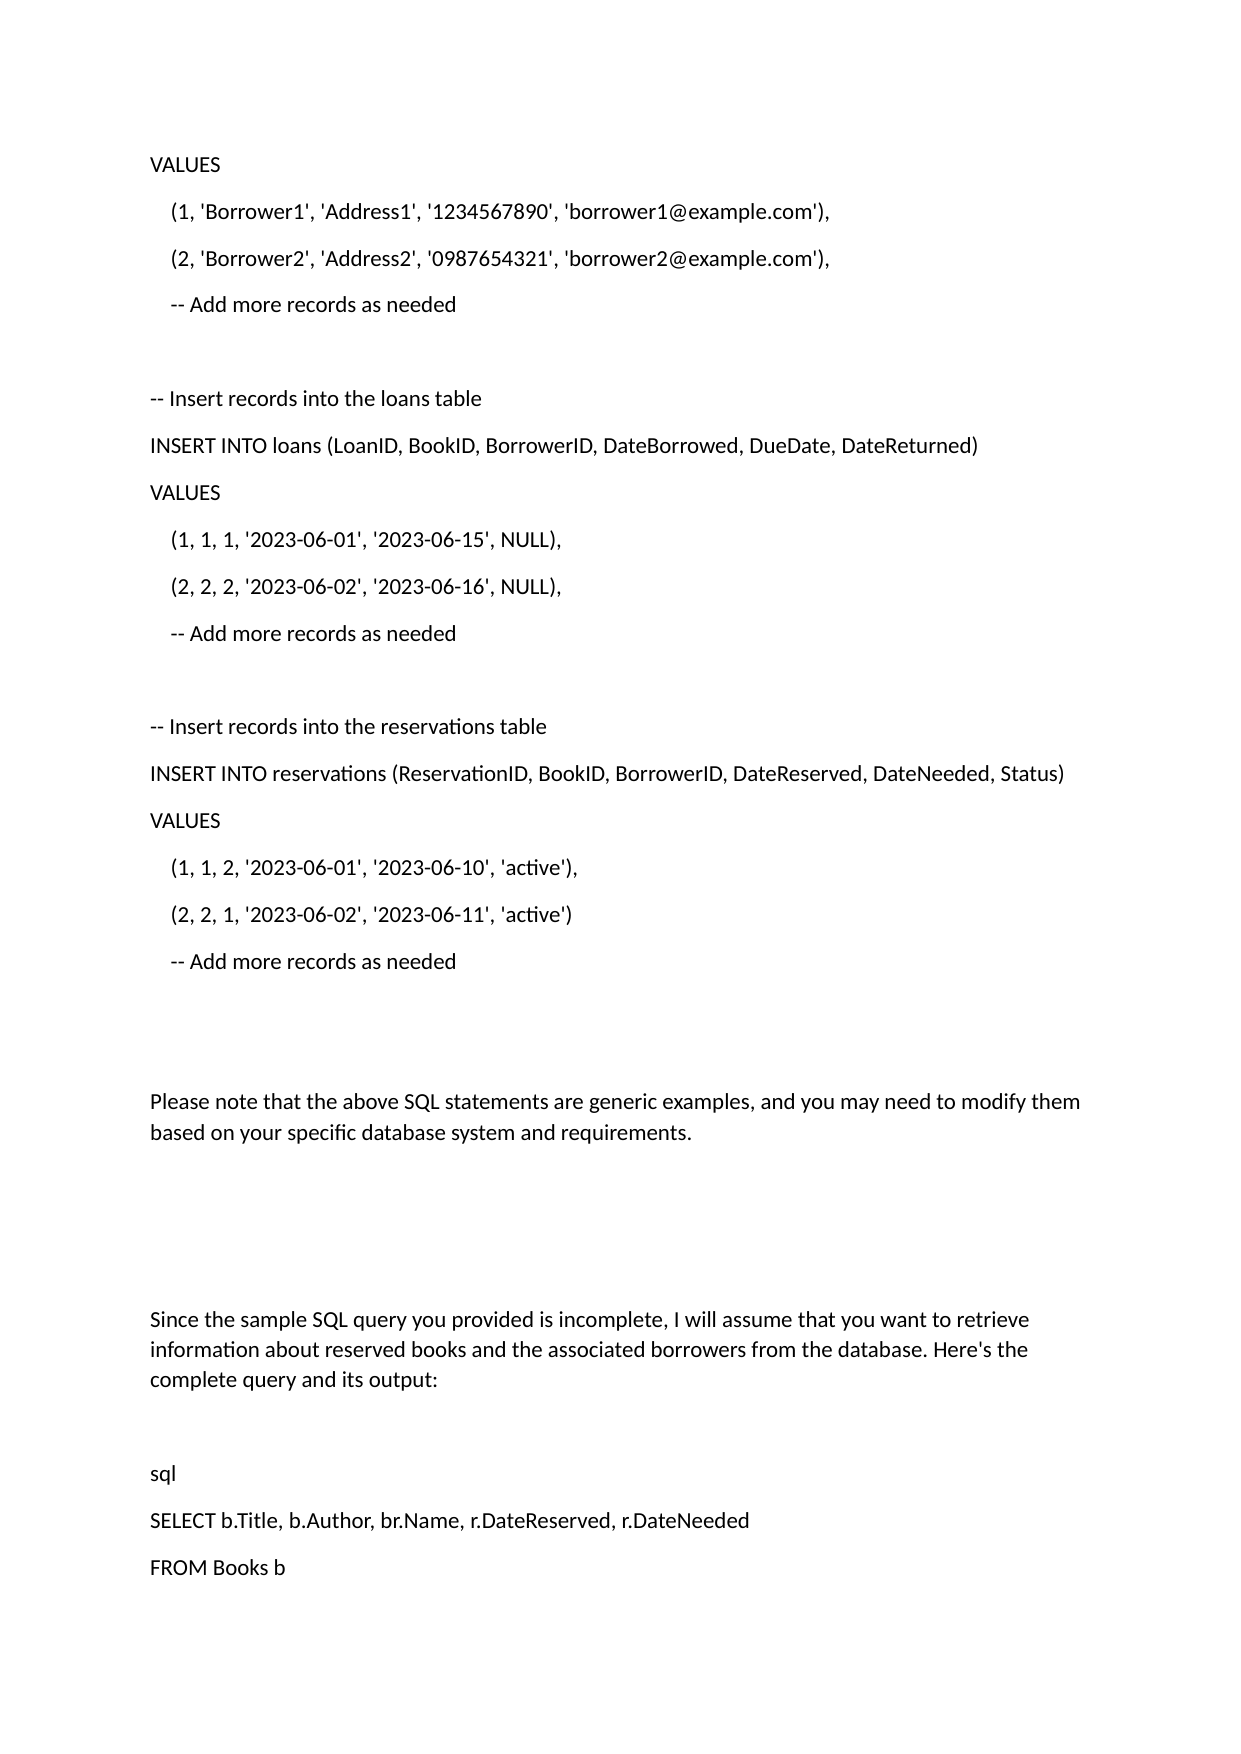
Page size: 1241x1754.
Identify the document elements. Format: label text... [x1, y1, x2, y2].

text SELECT b.Title, b.Author, br.Name, r.DateReserved, r.DateNeeded [150, 1506, 1090, 1534]
text (2, 2, 1, '2023-06-02', '2023-06-11', 'active') [150, 900, 1090, 928]
text -- Insert records into the loans table [150, 384, 1090, 412]
text sql [150, 1459, 1090, 1487]
text VALUES [150, 150, 1090, 178]
text INSERT INTO reservations (ReservationID, BookID, BorrowerID, DateReserved, DateNeeded, Status) [150, 759, 1090, 787]
text Please note that the above SQL statements are generic examples, and you may need to modify them based on your specific database system and requirements. [150, 1087, 1090, 1146]
text Since the sample SQL query you provided is incomplete, I will assume that you want to retrieve information about reserved books and the associated borrowers from the database. Here's the complete query and its output: [150, 1305, 1090, 1394]
text (1, 1, 2, '2023-06-01', '2023-06-10', 'active'), [150, 853, 1090, 881]
text -- Add more records as needed [150, 619, 1090, 647]
text (2, 2, 2, '2023-06-02', '2023-06-16', NULL), [150, 572, 1090, 600]
text (2, 'Borrower2', 'Address2', '0987654321', 'borrower2@example.com'), [150, 244, 1090, 272]
text VALUES [150, 806, 1090, 834]
text FROM Books b [150, 1553, 1090, 1581]
text INSERT INTO loans (LoanID, BookID, BorrowerID, DateBorrowed, DueDate, DateReturned) [150, 431, 1090, 459]
text -- Add more records as needed [150, 291, 1090, 319]
text (1, 'Borrower1', 'Address1', '1234567890', 'borrower1@example.com'), [150, 197, 1090, 225]
text -- Add more records as needed [150, 947, 1090, 975]
text -- Insert records into the reservations table [150, 712, 1090, 741]
text (1, 1, 1, '2023-06-01', '2023-06-15', NULL), [150, 525, 1090, 553]
text VALUES [150, 478, 1090, 506]
